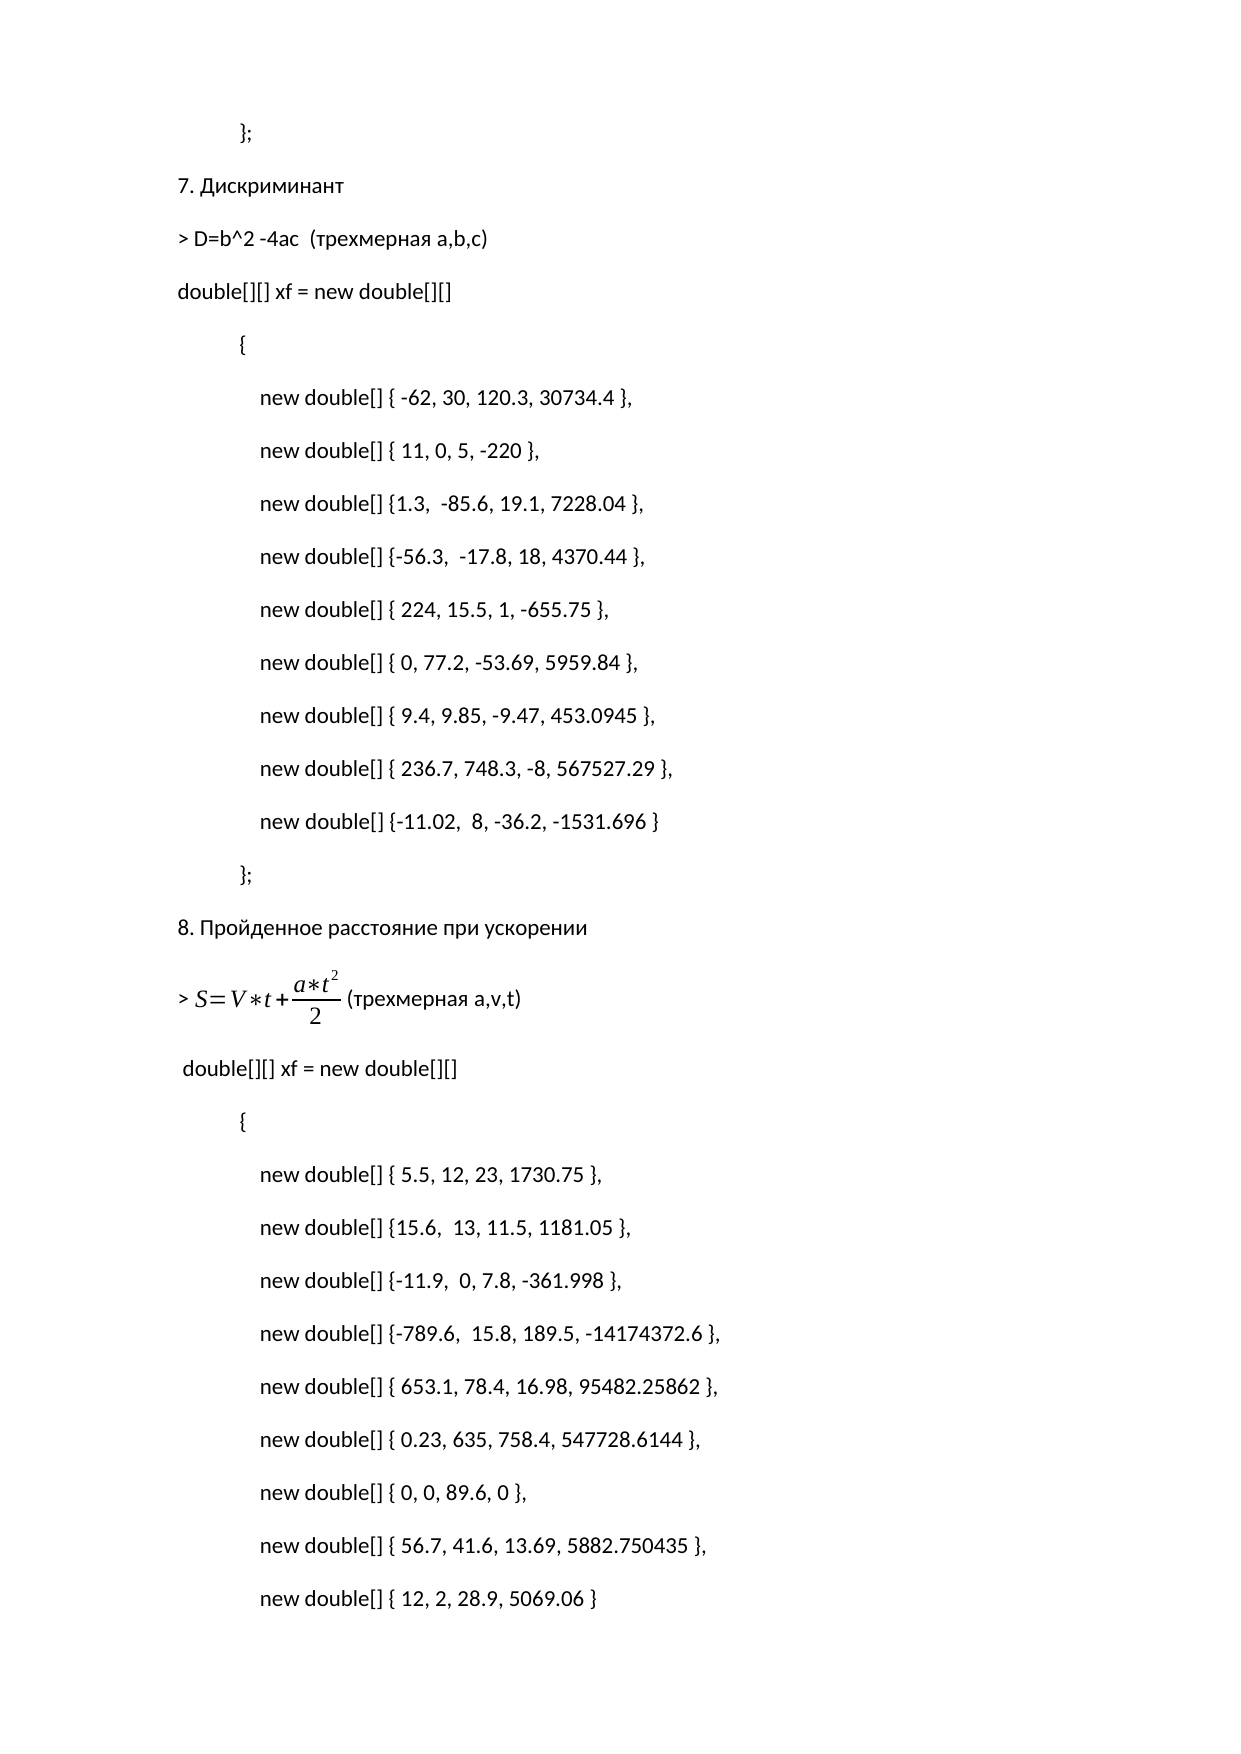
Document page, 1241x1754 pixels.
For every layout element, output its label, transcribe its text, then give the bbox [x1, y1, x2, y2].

text new double[] {-789.6, 15.8, 189.5, -14174372.6 }, [177, 1319, 1152, 1347]
text }; [177, 860, 1152, 888]
text new double[] { 0.23, 635, 758.4, 547728.6144 }, [177, 1425, 1152, 1453]
text new double[] { 11, 0, 5, -220 }, [177, 436, 1152, 464]
text 7. Дискриминант [177, 171, 1152, 199]
text 8. Пройденное расстояние при ускорении [177, 913, 1152, 941]
text new double[] { 56.7, 41.6, 13.69, 5882.750435 }, [177, 1531, 1152, 1559]
text new double[] {-11.9, 0, 7.8, -361.998 }, [177, 1266, 1152, 1294]
text new double[] {-56.3, -17.8, 18, 4370.44 }, [177, 542, 1152, 570]
text new double[] { 236.7, 748.3, -8, 567527.29 }, [177, 754, 1152, 782]
text > D=b^2 -4ac (трехмерная a,b,c) [177, 224, 1152, 252]
text }; [177, 118, 1152, 146]
text new double[] {-11.02, 8, -36.2, -1531.696 } [177, 807, 1152, 835]
text new double[] {1.3, -85.6, 19.1, 7228.04 }, [177, 489, 1152, 517]
text { [177, 1107, 1152, 1135]
text new double[] { 9.4, 9.85, -9.47, 453.0945 }, [177, 701, 1152, 729]
text new double[] { 12, 2, 28.9, 5069.06 } [177, 1584, 1152, 1612]
text > (трехмерная a,v,t) [177, 966, 1152, 1029]
text new double[] { 653.1, 78.4, 16.98, 95482.25862 }, [177, 1372, 1152, 1400]
text double[][] xf = new double[][] [177, 1054, 1152, 1082]
text new double[] {15.6, 13, 11.5, 1181.05 }, [177, 1213, 1152, 1241]
text new double[] { -62, 30, 120.3, 30734.4 }, [177, 383, 1152, 411]
text new double[] { 5.5, 12, 23, 1730.75 }, [177, 1160, 1152, 1188]
text new double[] { 0, 77.2, -53.69, 5959.84 }, [177, 648, 1152, 676]
text double[][] xf = new double[][] [177, 277, 1152, 305]
text { [177, 330, 1152, 358]
text new double[] { 224, 15.5, 1, -655.75 }, [177, 595, 1152, 623]
text new double[] { 0, 0, 89.6, 0 }, [177, 1478, 1152, 1506]
